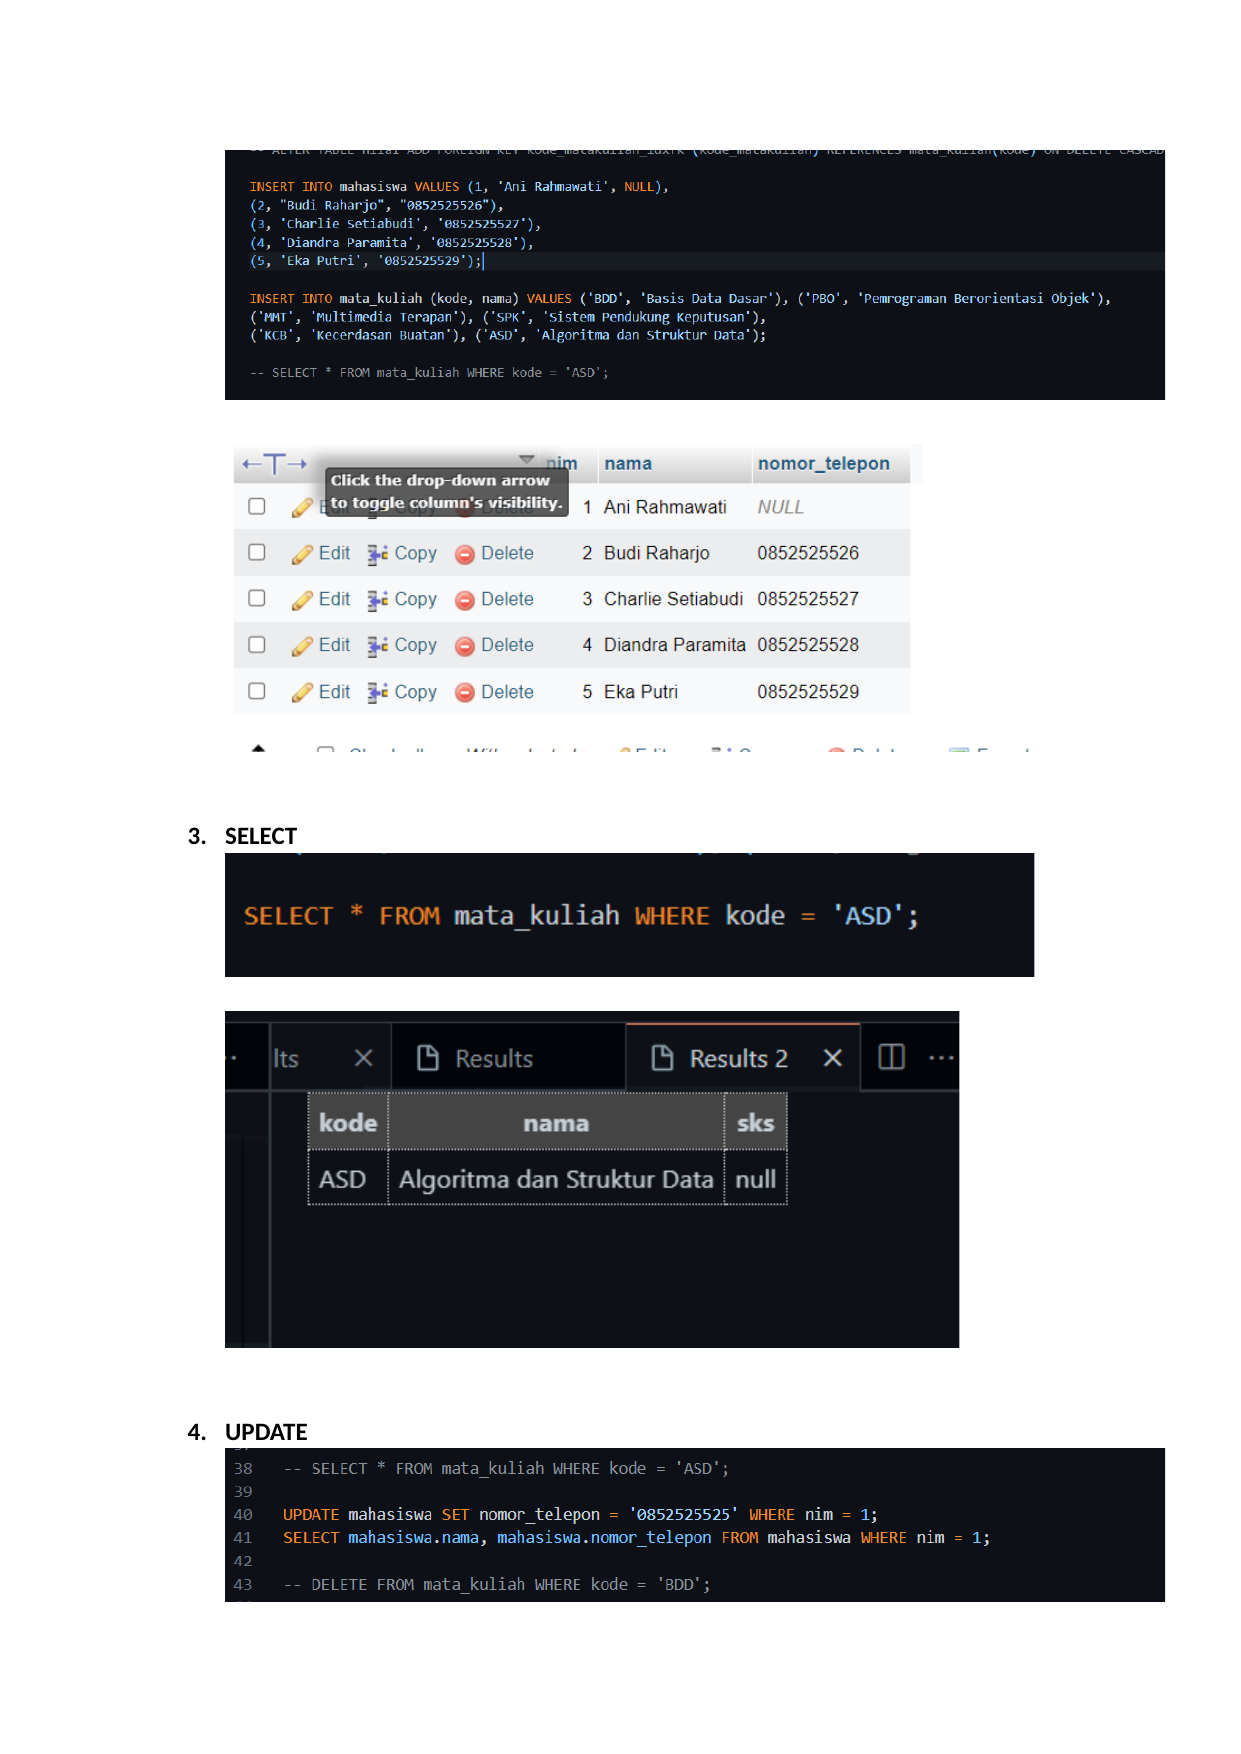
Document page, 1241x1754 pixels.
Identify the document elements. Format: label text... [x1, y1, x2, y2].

list SELECT [187, 820, 1090, 851]
picture [225, 1448, 1166, 1602]
picture [225, 853, 1035, 977]
list UPDATE [187, 1416, 1090, 1446]
picture [225, 1011, 960, 1348]
picture [225, 435, 1166, 752]
picture [225, 150, 1166, 400]
